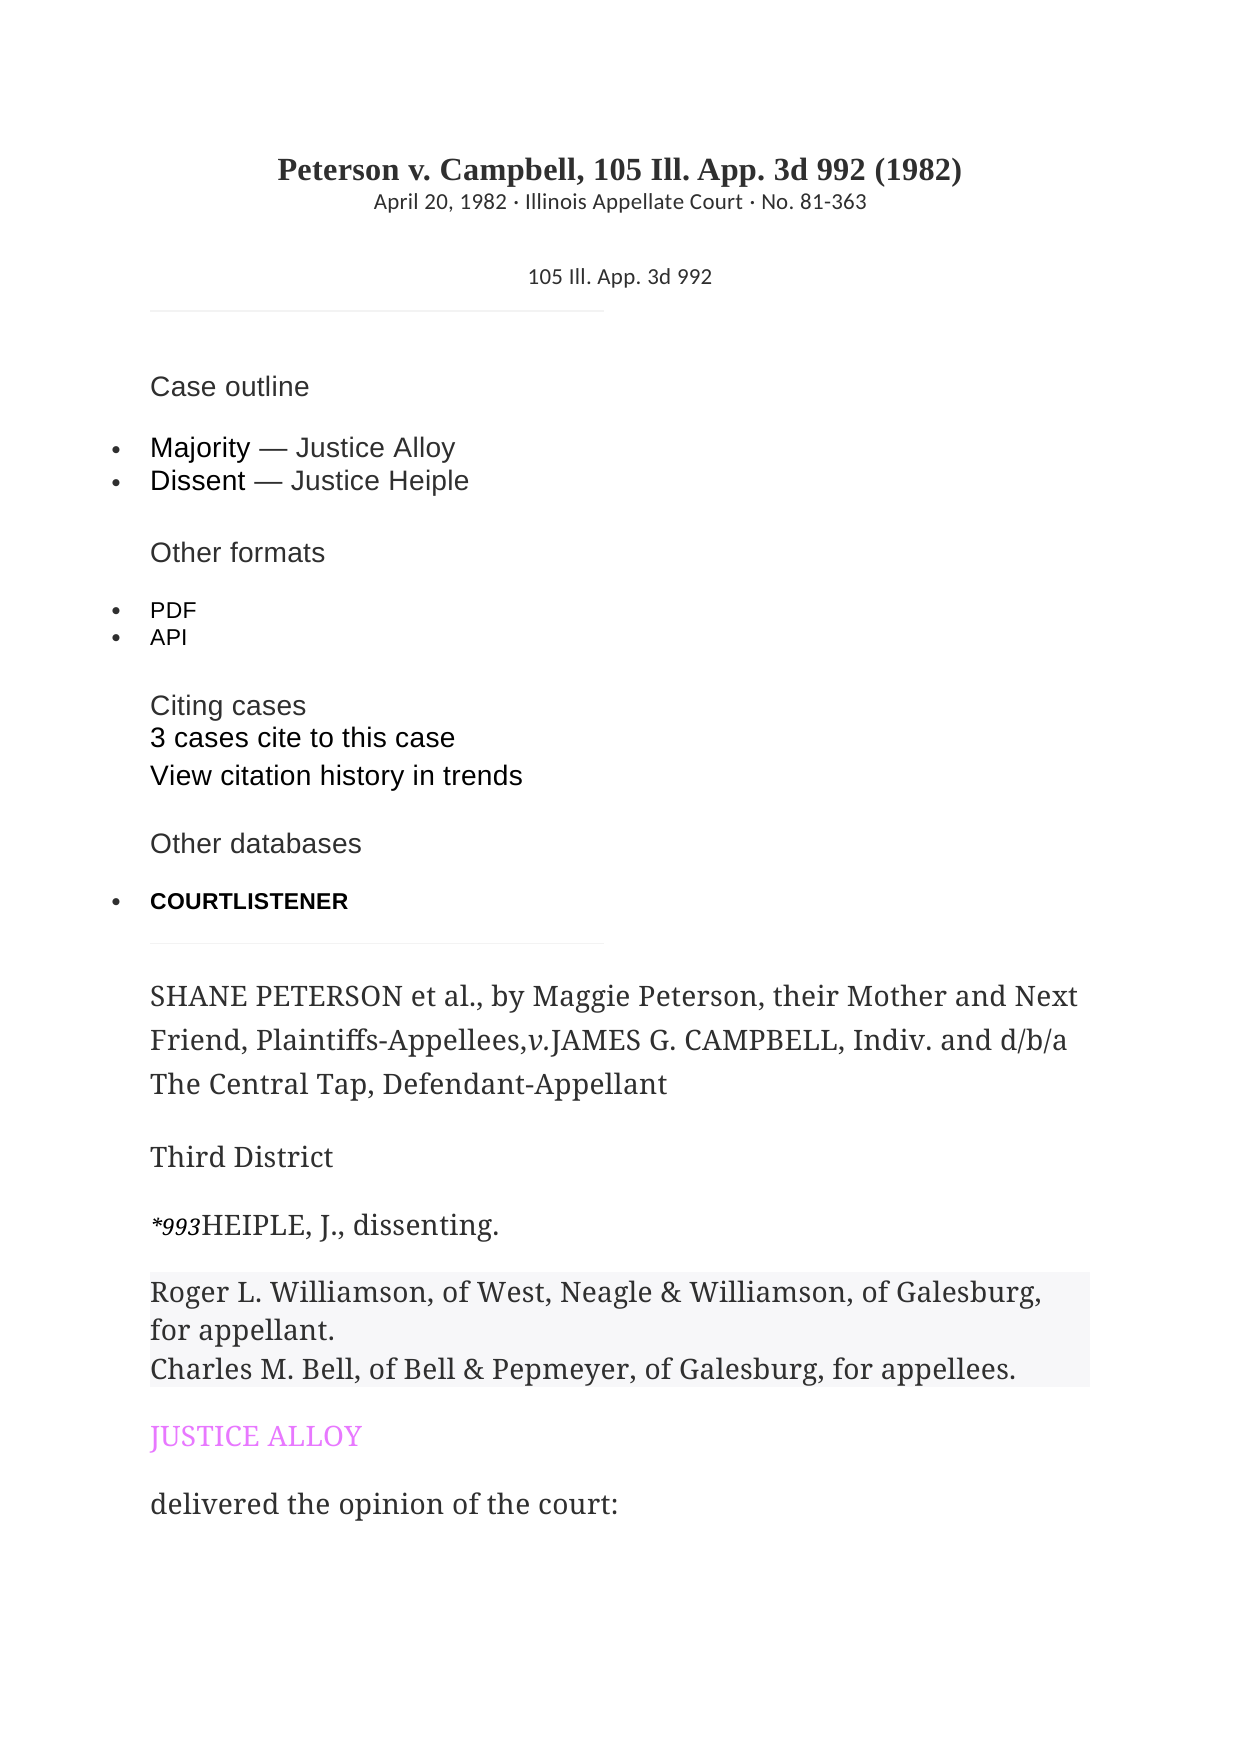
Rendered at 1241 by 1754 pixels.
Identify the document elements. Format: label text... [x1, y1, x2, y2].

text JUSTICE ALLOY [150, 1417, 1090, 1455]
list COURTLISTENER [112, 888, 1090, 915]
subtitle Other databases [150, 817, 1090, 859]
list Majority — Justice Alloy [112, 431, 1090, 464]
subtitle Citing cases [150, 679, 1090, 721]
subtitle Other formats [150, 525, 1090, 568]
text Third District [150, 1137, 1090, 1176]
text 105 Ill. App. 3d 992 [150, 240, 1090, 290]
subtitle Case outline [150, 360, 1090, 402]
text Roger L. Williamson, of West, Neagle & Williamson, of Galesburg, for appellant. [150, 1272, 1090, 1349]
list Dissent — Justice Heiple [112, 464, 1090, 496]
text SHANE PETERSON et al., by Maggie Peterson, their Mother and Next Friend, Plaintiffs-Appellees,v.JAMES G. CAMPBELL, Indiv. and d/b/a The Central Tap, Defendant-Appellant [150, 976, 1090, 1102]
text 3 cases cite to this case View citation history in trends [150, 721, 1090, 791]
text Charles M. Bell, of Bell & Pepmeyer, of Galesburg, for appellees. [150, 1349, 1090, 1387]
list API [112, 623, 1090, 650]
text *993HEIPLE, J., dissenting. [150, 1205, 1090, 1243]
subtitle Peterson v. Campbell, 105 Ill. App. 3d 992 (1982) [150, 150, 1090, 187]
text April 20, 1982 · Illinois Appellate Court · No. 81-363 [150, 187, 1090, 215]
list PDF [112, 597, 1090, 623]
text delivered the opinion of the court: [150, 1484, 1090, 1522]
